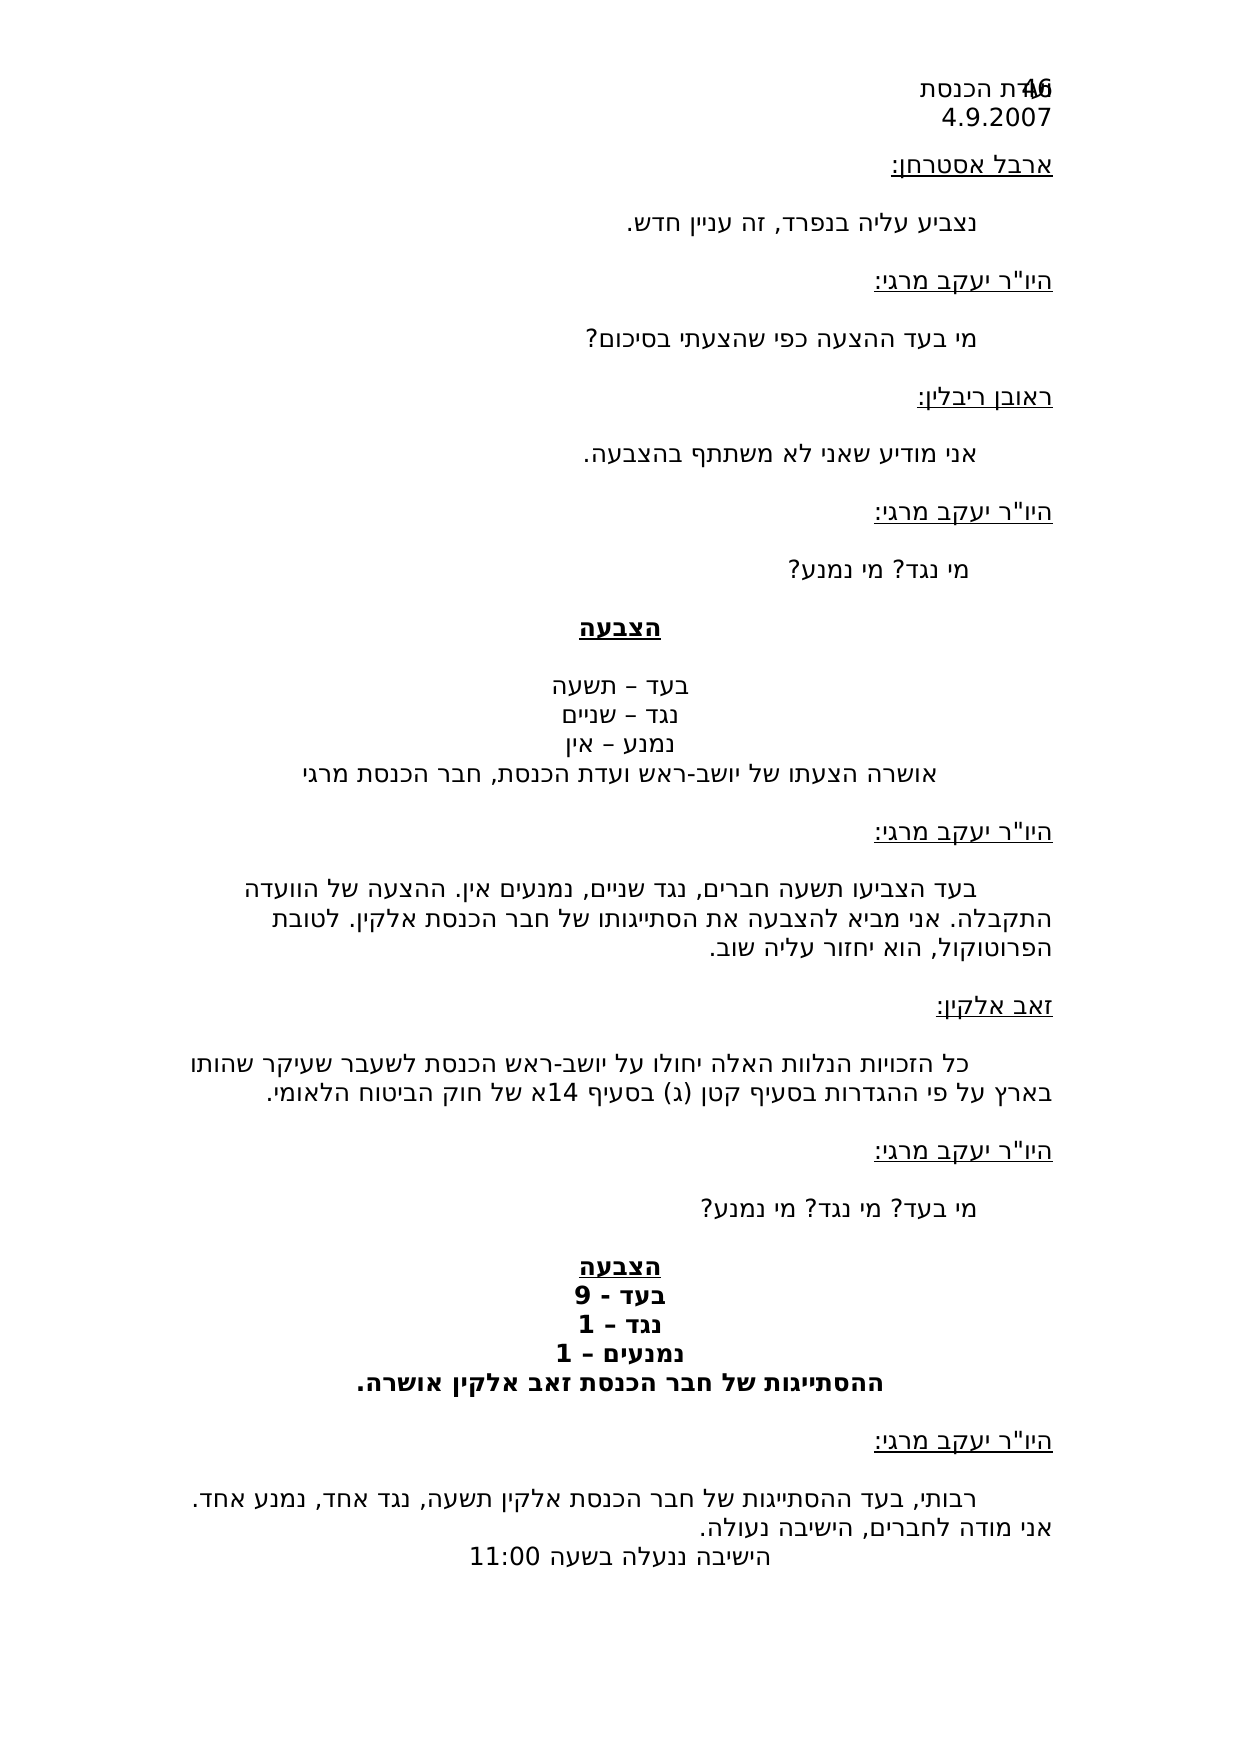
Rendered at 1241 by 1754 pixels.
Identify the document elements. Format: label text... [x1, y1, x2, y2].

text ההסתייגות של חבר הכנסת זאב אלקין אושרה. [187, 1368, 1053, 1397]
text נמנעים – 1 [187, 1339, 1053, 1368]
text הצבעה [187, 1252, 1053, 1281]
text היו"ר יעקב מרגי: [187, 817, 1053, 846]
text היו"ר יעקב מרגי: [187, 497, 1053, 527]
text מי בעד? מי נגד? מי נמנע? [187, 1194, 1053, 1223]
text ראובן ריבלין: [187, 382, 1053, 411]
text אני מודיע שאני לא משתתף בהצבעה. [187, 439, 1053, 469]
text נמנע – אין [187, 729, 1053, 759]
text נגד – שניים [187, 700, 1053, 729]
text היו"ר יעקב מרגי: [187, 266, 1053, 295]
text ארבל אסטרחן: [187, 150, 1053, 179]
text נגד – 1 [187, 1310, 1053, 1339]
text כל הזכויות הנלוות האלה יחולו על יושב-ראש הכנסת לשעבר שעיקר שהותו בארץ על פי ההגדרות בסעיף קטן (ג) בסעיף 14א של חוק הביטוח הלאומי. [187, 1049, 1053, 1107]
text נצביע עליה בנפרד, זה עניין חדש. [187, 208, 1053, 237]
text אושרה הצעתו של יושב-ראש ועדת הכנסת, חבר הכנסת מרגי [187, 759, 1053, 788]
text בעד – תשעה [187, 671, 1053, 700]
text היו"ר יעקב מרגי: [187, 1426, 1053, 1455]
text הצבעה [187, 613, 1053, 642]
text רבותי, בעד ההסתייגות של חבר הכנסת אלקין תשעה, נגד אחד, נמנע אחד. אני מודה לחברים, הישיבה נעולה. [187, 1484, 1053, 1542]
text בעד - 9 [187, 1281, 1053, 1310]
text מי בעד ההצעה כפי שהצעתי בסיכום? [187, 324, 1053, 353]
text היו"ר יעקב מרגי: [187, 1136, 1053, 1165]
text בעד הצביעו תשעה חברים, נגד שניים, נמנעים אין. ההצעה של הוועדה התקבלה. אני מביא להצבעה את הסתייגותו של חבר הכנסת אלקין. לטובת הפרוטוקול, הוא יחזור עליה שוב. [187, 874, 1053, 962]
text זאב אלקין: [187, 991, 1053, 1020]
text מי נגד? מי נמנע? [187, 555, 1053, 584]
text הישיבה ננעלה בשעה 11:00 [187, 1542, 1053, 1572]
